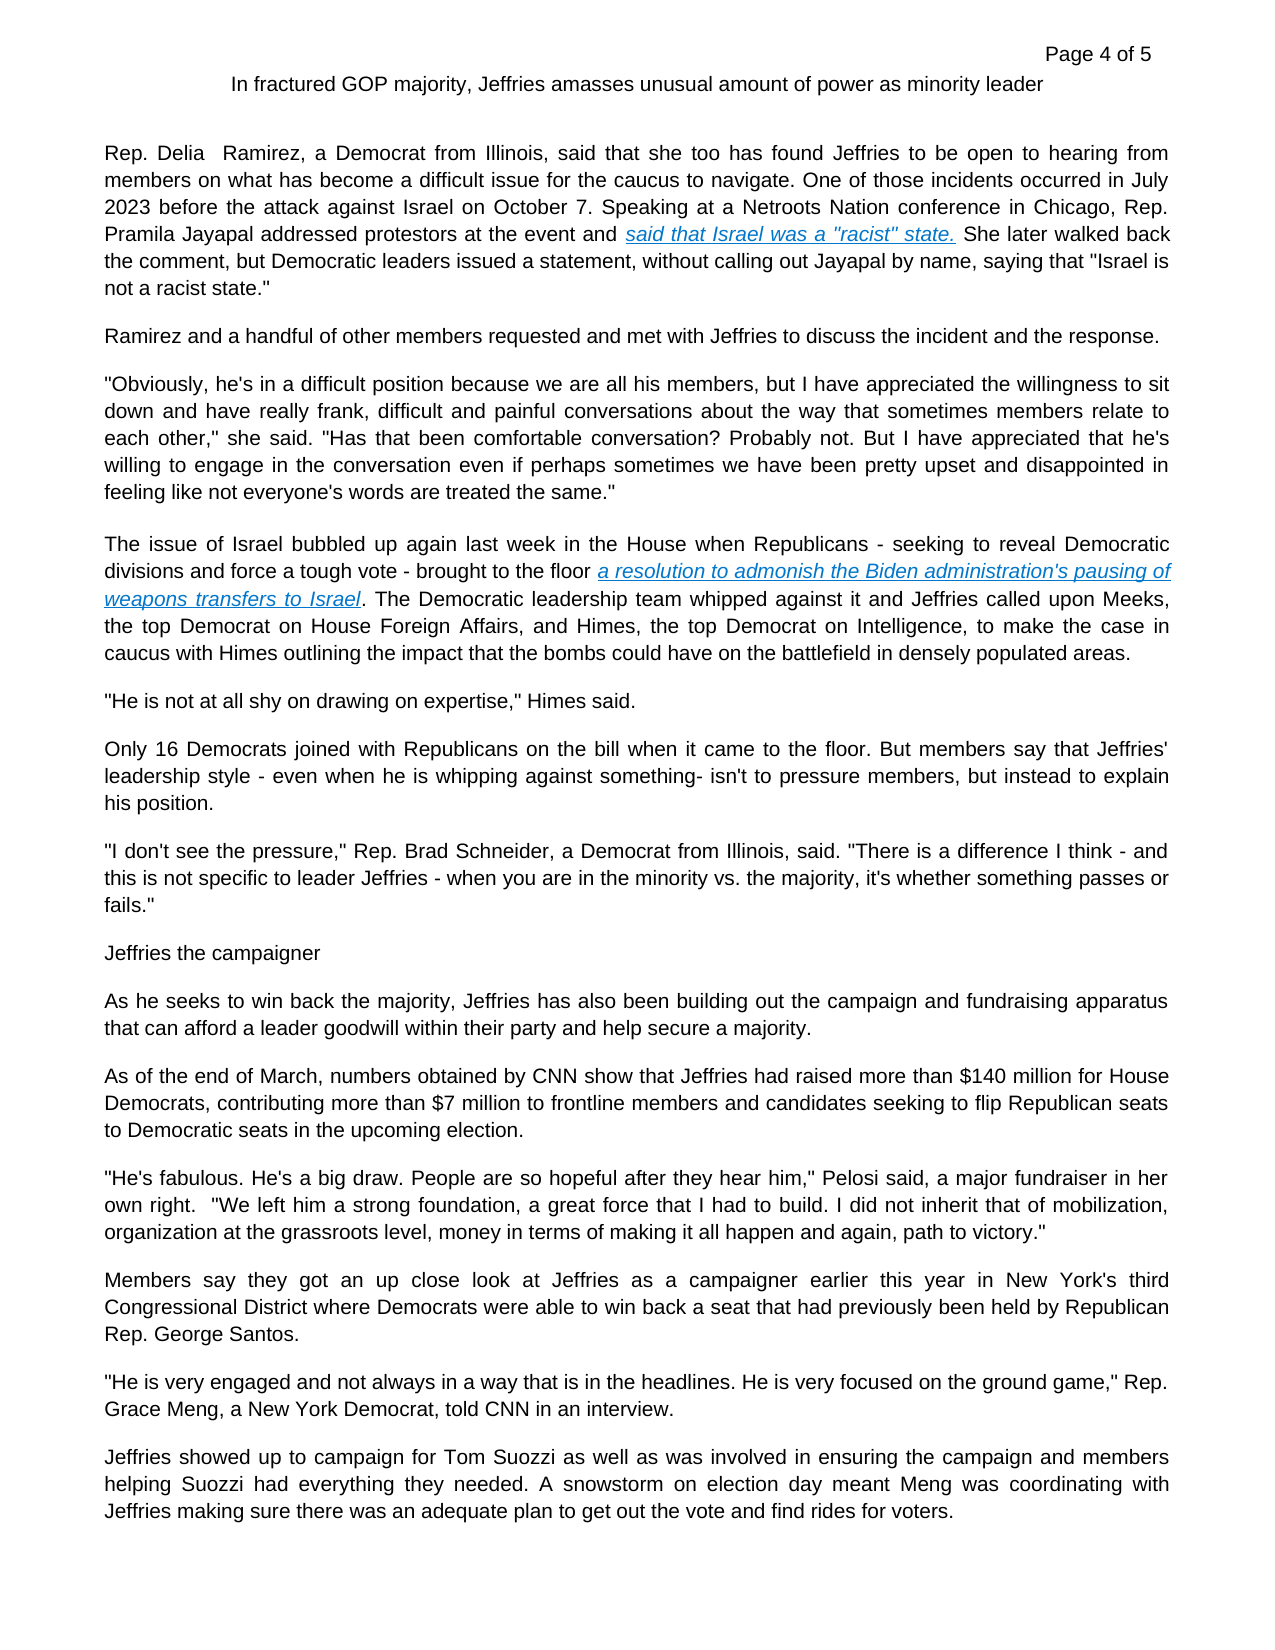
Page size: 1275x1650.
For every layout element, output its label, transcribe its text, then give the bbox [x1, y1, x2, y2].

text Rep. Delia Ramirez, a Democrat from Illinois, said that she too has found Jeffries to be open to hearing from members on what has become a difficult issue for the caucus to navigate. One of those incidents occurred in July 2023 before the attack against Israel on October 7. Speaking at a Netroots Nation conference in Chicago, Rep. Pramila Jayapal addressed protestors at the event and said that Israel was a "racist" state. She later walked back the comment, but Democratic leaders issued a statement, without calling out Jayapal by name, saying that "Israel is not a racist state." [104, 137, 1171, 300]
text As he seeks to win back the majority, Jeffries has also been building out the campaign and fundraising apparatus that can afford a leader goodwill within their party and help secure a majority. [104, 985, 1171, 1039]
text "Obviously, he's in a difficult position because we are all his members, but I have appreciated the willingness to sit down and have really frank, difficult and painful conversations about the way that sometimes members relate to each other," she said. "Has that been comfortable conversation? Probably not. But I have appreciated that he's willing to engage in the conversation even if perhaps sometimes we have been pretty upset and disappointed in feeling like not everyone's words are treated the same." [104, 369, 1171, 504]
text Jeffries showed up to campaign for Tom Suozzi as well as was involved in ensuring the campaign and members helping Suozzi had everything they needed. A snowstorm on election day meant Meng was coordinating with Jeffries making sure there was an adequate plan to get out the vote and find rides for voters. [104, 1442, 1171, 1523]
text Members say they got an up close look at Jeffries as a campaigner earlier this year in New York's third Congressional District where Democrats were able to win back a seat that had previously been held by Republican Rep. George Santos. [104, 1264, 1171, 1346]
text "He is not at all shy on drawing on expertise," Himes said. [104, 685, 1171, 712]
text "He's fabulous. He's a big draw. People are so hopeful after they hear him," Pelosi said, a major fundraiser in her own right. "We left him a strong foundation, a great force that I had to build. I did not inherit that of mobilization, organization at the grassroots level, money in terms of making it all happen and again, path to victory." [104, 1162, 1171, 1244]
text Jeffries the campaigner [104, 937, 1171, 964]
text "I don't see the pressure," Rep. Brad Schneider, a Democrat from Illinois, said. "There is a difference I think - and this is not specific to leader Jeffries - when you are in the minority vs. the majority, it's whether something passes or fails." [104, 835, 1171, 917]
text The issue of Israel bubbled up again last week in the House when Republicans - seeking to reveal Democratic divisions and force a tough vote - brought to the floor a resolution to admonish the Biden administration's pausing of weapons transfers to Israel. The Democratic leadership team whipped against it and Jeffries called upon Meeks, the top Democrat on House Foreign Affairs, and Himes, the top Democrat on Intelligence, to make the case in caucus with Himes outlining the impact that the bombs could have on the battlefield in densely populated areas. [104, 529, 1171, 664]
text Ramirez and a handful of other members requested and met with Jeffries to discuss the incident and the response. [104, 321, 1171, 348]
text "He is very engaged and not always in a way that is in the headlines. He is very focused on the ground game," Rep. Grace Meng, a New York Democrat, told CNN in an interview. [104, 1367, 1171, 1421]
text As of the end of March, numbers obtained by CNN show that Jeffries had raised more than $140 million for House Democrats, contributing more than $7 million to frontline members and candidates seeking to flip Republican seats to Democratic seats in the upcoming election. [104, 1060, 1171, 1142]
text Only 16 Democrats joined with Republicans on the bill when it came to the floor. But members say that Jeffries' leadership style - even when he is whipping against something- isn't to pressure members, but instead to explain his position. [104, 733, 1171, 814]
